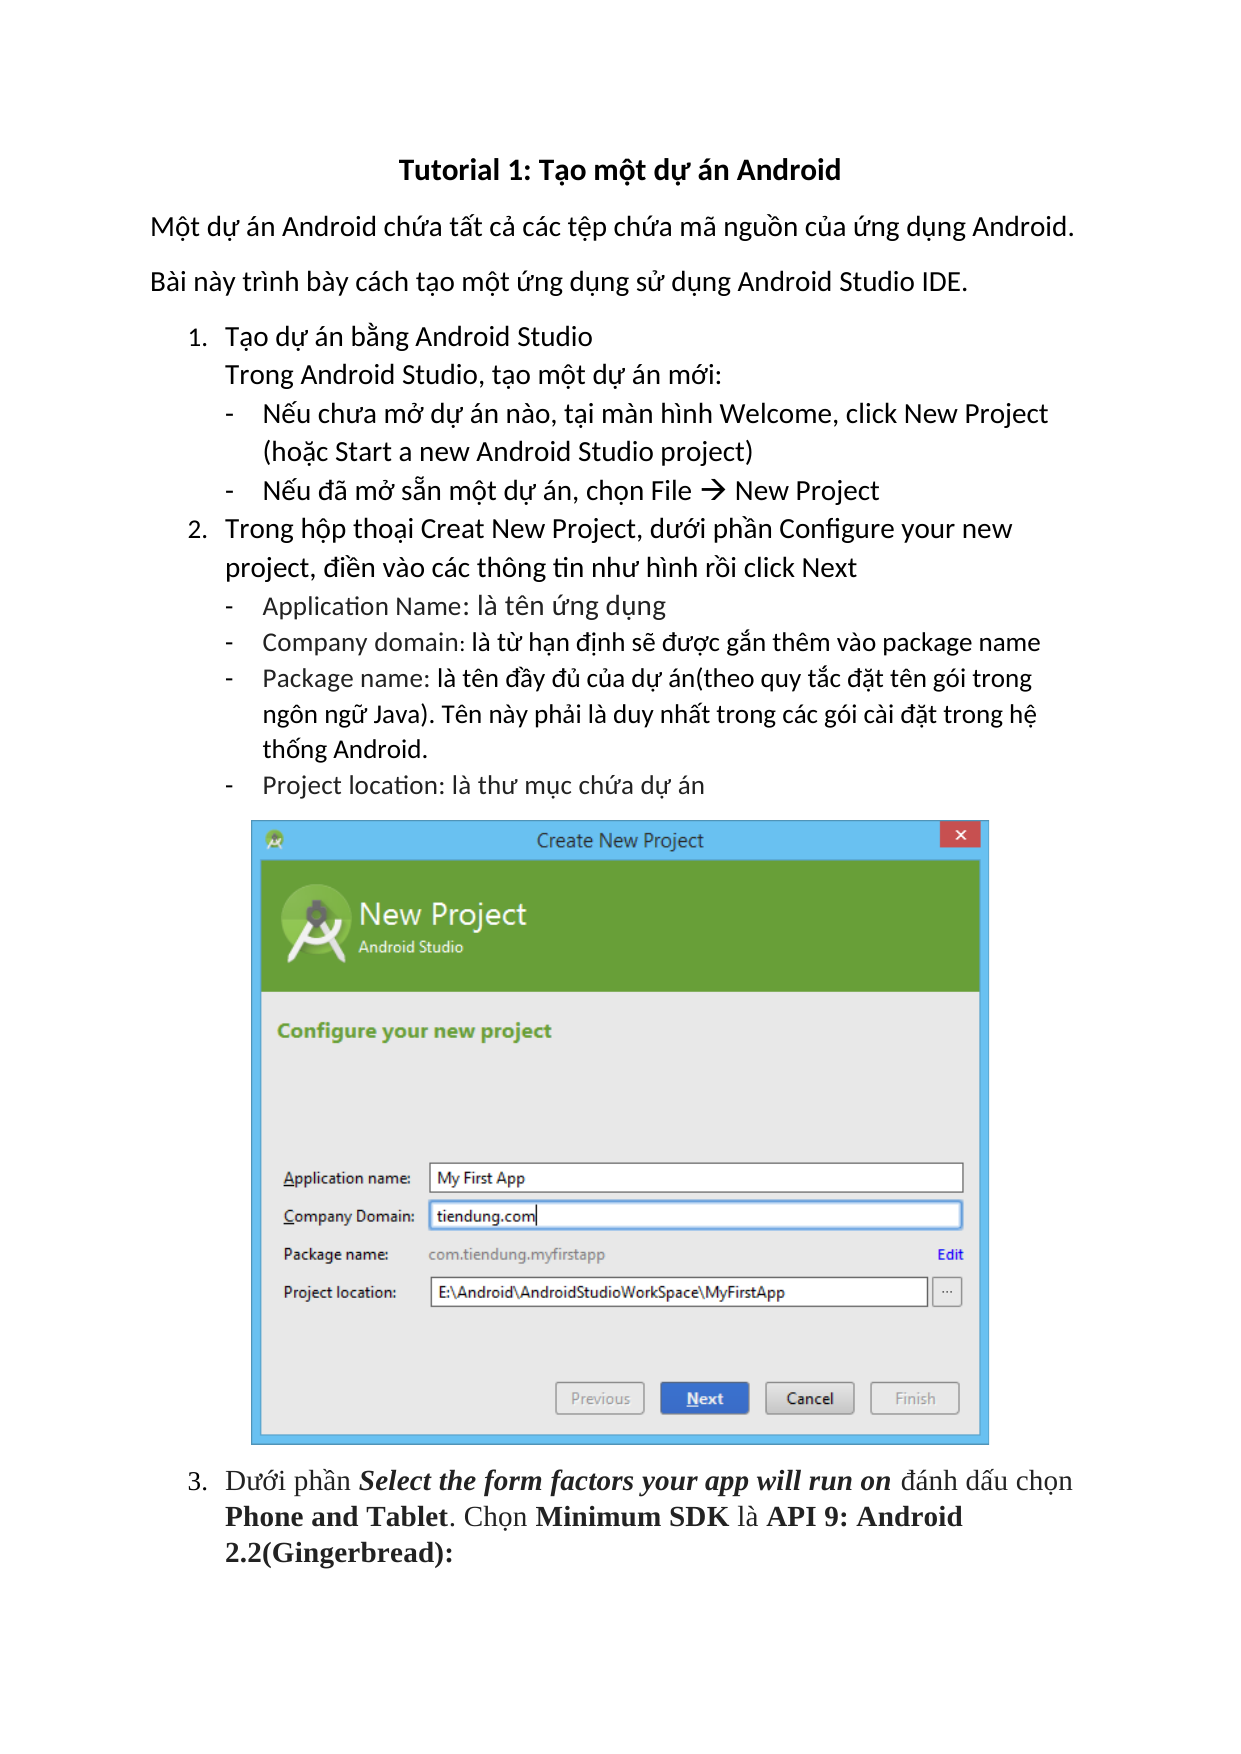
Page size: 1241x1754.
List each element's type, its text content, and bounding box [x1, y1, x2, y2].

picture [251, 820, 990, 1445]
list Application Name: là tên ứng dụng [225, 587, 1090, 623]
text Bài này trình bày cách tạo một ứng dụng sử dụng Android Studio IDE. [150, 263, 1090, 298]
list Nếu đã mở sẵn một dự án, chọn File New Project [225, 472, 1090, 507]
list Trong hộp thoại Creat New Project, dưới phần Configure your new project, điền vào các thông tin như hình rồi click Next [187, 510, 1090, 584]
text Một dự án Android chứa tất cả các tệp chứa mã nguồn của ứng dụng Android. [150, 208, 1090, 243]
list Trong Android Studio, tạo một dự án mới: [225, 356, 1090, 392]
list Company domain: là từ hạn định sẽ được gắn thêm vào package name [225, 626, 1090, 658]
list Dưới phần Select the form factors your app will run on đánh dấu chọn Phone and Tablet. Chọn Minimum SDK là API 9: Android 2.2(Gingerbread): [187, 1463, 1090, 1569]
list Project location: là thư mục chứa dự án [225, 768, 1090, 801]
text Tutorial 1: Tạo một dự án Android [150, 150, 1090, 188]
list Nếu chưa mở dự án nào, tại màn hình Welcome, click New Project (hoặc Start a new Android Studio project) [225, 395, 1090, 469]
list Package name: là tên đầy đủ của dự án(theo quy tắc đặt tên gói trong ngôn ngữ Java). Tên này phải là duy nhất trong các gói cài đặt trong hệ thống Android. [225, 661, 1090, 765]
list Tạo dự án bằng Android Studio [187, 318, 1090, 354]
